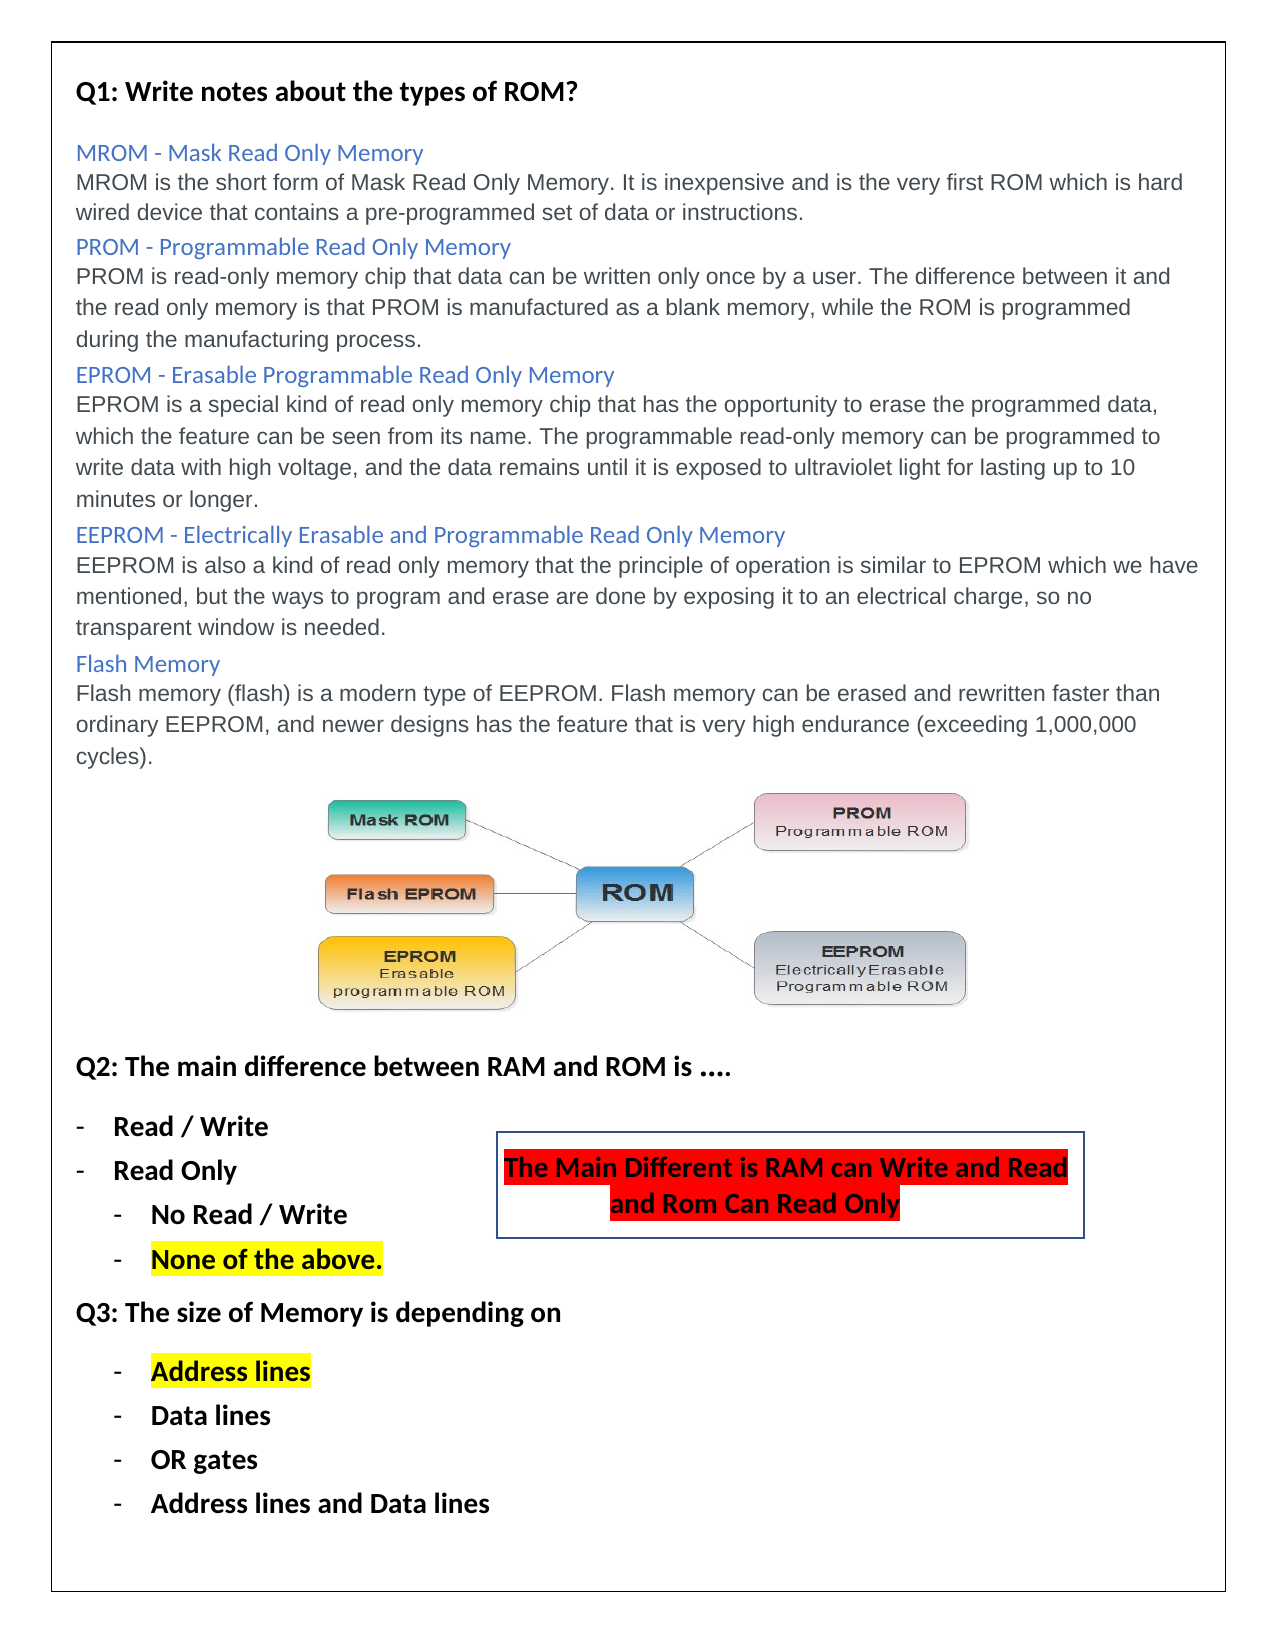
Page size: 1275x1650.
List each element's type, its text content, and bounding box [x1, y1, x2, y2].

table_header Q1: Write notes about the types of ROM? MROM - Mask Read Only Memory MROM is the short form of Mask Read Only Memory. It is inexpensive and is the very first ROM which is hard wired device that contains a pre-programmed set of data or instructions. PROM - Programmable Read Only Memory PROM is read-only memory chip that data can be written only once by a user. The difference between it and the read only memory is that PROM is manufactured as a blank memory, while the ROM is programmed during the manufacturing process. EPROM - Erasable Programmable Read Only Memory EPROM is a special kind of read only memory chip that has the opportunity to erase the programmed data, which the feature can be seen from its name. The programmable read-only memory can be programmed to write data with high voltage, and the data remains until it is exposed to ultraviolet light for lasting up to 10 minutes or longer. EEPROM - Electrically Erasable and Programmable Read Only Memory EEPROM is also a kind of read only memory that the principle of operation is similar to EPROM which we have mentioned, but the ways to program and erase are done by exposing it to an electrical charge, so no transparent window is needed. Flash Memory Flash memory (flash) is a modern type of EEPROM. Flash memory can be erased and rewritten faster than ordinary EEPROM, and newer designs has the feature that is very high endurance (exceeding 1,000,000 cycles). Q2: The main difference between RAM and ROM is …. Read / Write Read Only No Read / Write None of the above. Q3: The size of Memory is depending on Address lines Data lines OR gates Address lines and Data lines [52, 43, 1225, 1591]
picture [156, 774, 1134, 1037]
